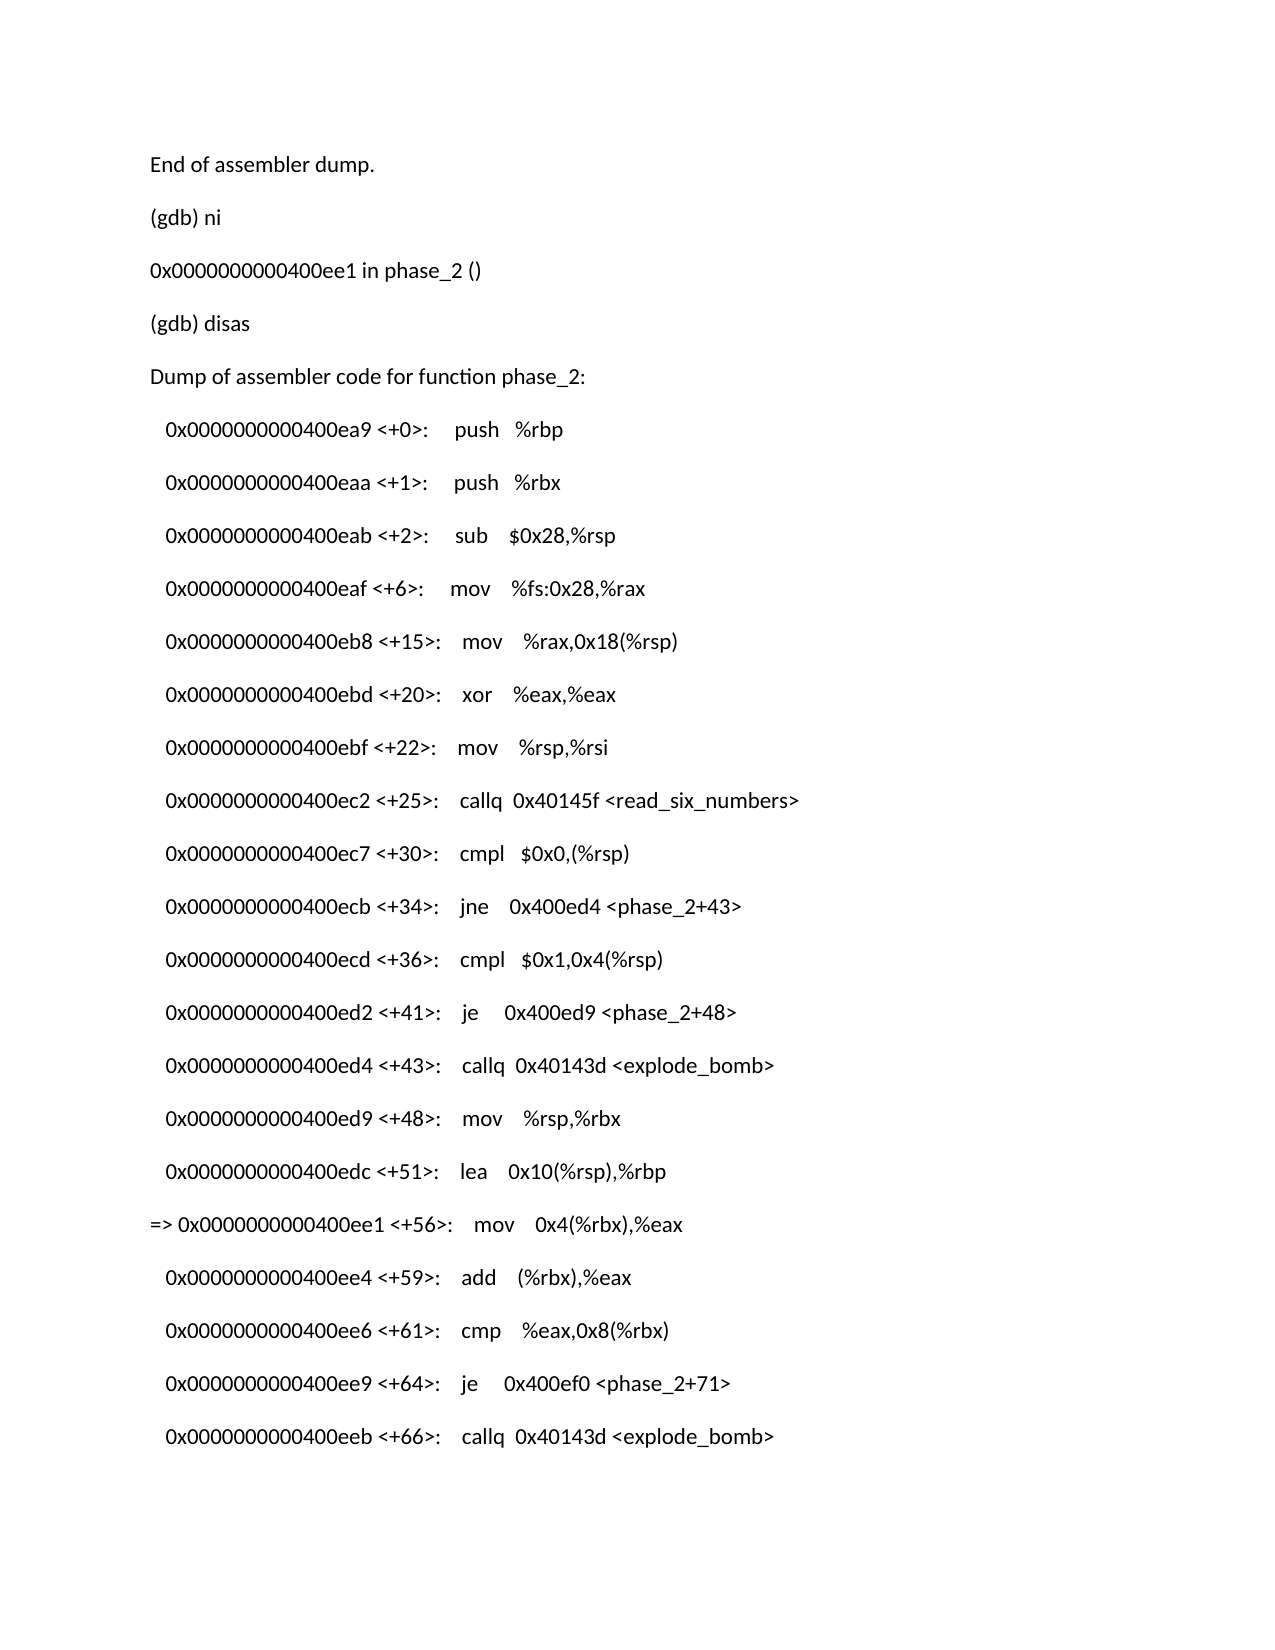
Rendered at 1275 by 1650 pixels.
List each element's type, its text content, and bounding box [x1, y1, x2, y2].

text 0x0000000000400ec2 <+25>: callq 0x40145f <read_six_numbers> [150, 786, 1125, 814]
text 0x0000000000400eeb <+66>: callq 0x40143d <explode_bomb> [150, 1422, 1125, 1451]
text 0x0000000000400ee1 in phase_2 () [150, 256, 1125, 284]
text 0x0000000000400eaa <+1>: push %rbx [150, 468, 1125, 496]
text 0x0000000000400ec7 <+30>: cmpl $0x0,(%rsp) [150, 839, 1125, 867]
text 0x0000000000400ecb <+34>: jne 0x400ed4 <phase_2+43> [150, 892, 1125, 920]
text 0x0000000000400ed9 <+48>: mov %rsp,%rbx [150, 1104, 1125, 1132]
text 0x0000000000400ee9 <+64>: je 0x400ef0 <phase_2+71> [150, 1369, 1125, 1397]
text 0x0000000000400ee4 <+59>: add (%rbx),%eax [150, 1263, 1125, 1291]
text 0x0000000000400ebd <+20>: xor %eax,%eax [150, 680, 1125, 708]
text 0x0000000000400ed2 <+41>: je 0x400ed9 <phase_2+48> [150, 998, 1125, 1026]
text 0x0000000000400ea9 <+0>: push %rbp [150, 415, 1125, 443]
text Dump of assembler code for function phase_2: [150, 362, 1125, 390]
text 0x0000000000400ebf <+22>: mov %rsp,%rsi [150, 733, 1125, 761]
text 0x0000000000400ecd <+36>: cmpl $0x1,0x4(%rsp) [150, 945, 1125, 973]
text 0x0000000000400ed4 <+43>: callq 0x40143d <explode_bomb> [150, 1051, 1125, 1079]
text (gdb) disas [150, 309, 1125, 337]
text => 0x0000000000400ee1 <+56>: mov 0x4(%rbx),%eax [150, 1210, 1125, 1238]
text 0x0000000000400eaf <+6>: mov %fs:0x28,%rax [150, 574, 1125, 602]
text 0x0000000000400eb8 <+15>: mov %rax,0x18(%rsp) [150, 627, 1125, 655]
text End of assembler dump. [150, 150, 1125, 178]
text 0x0000000000400eab <+2>: sub $0x28,%rsp [150, 521, 1125, 549]
text 0x0000000000400ee6 <+61>: cmp %eax,0x8(%rbx) [150, 1316, 1125, 1344]
text (gdb) ni [150, 203, 1125, 231]
text 0x0000000000400edc <+51>: lea 0x10(%rsp),%rbp [150, 1157, 1125, 1185]
